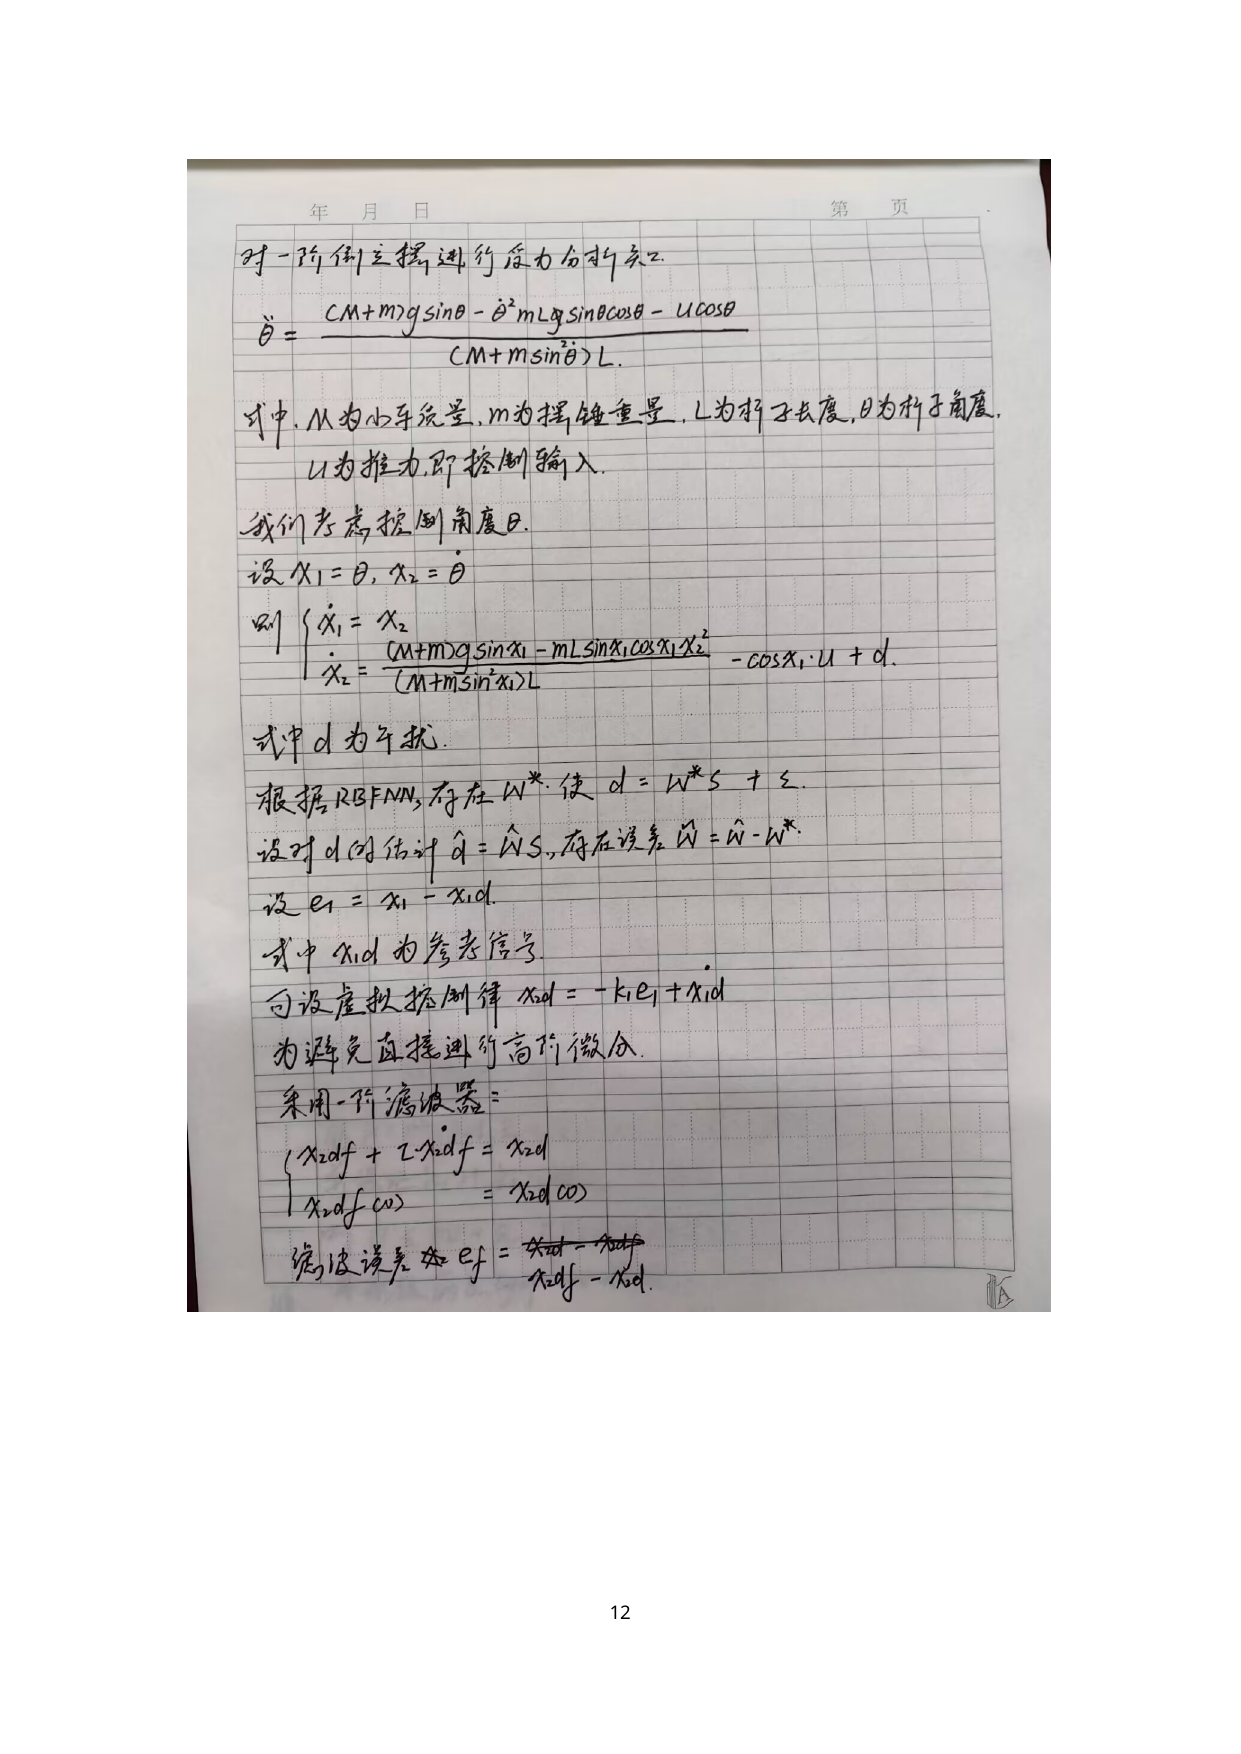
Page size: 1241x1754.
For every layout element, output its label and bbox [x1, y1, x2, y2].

picture [187, 159, 1051, 1312]
